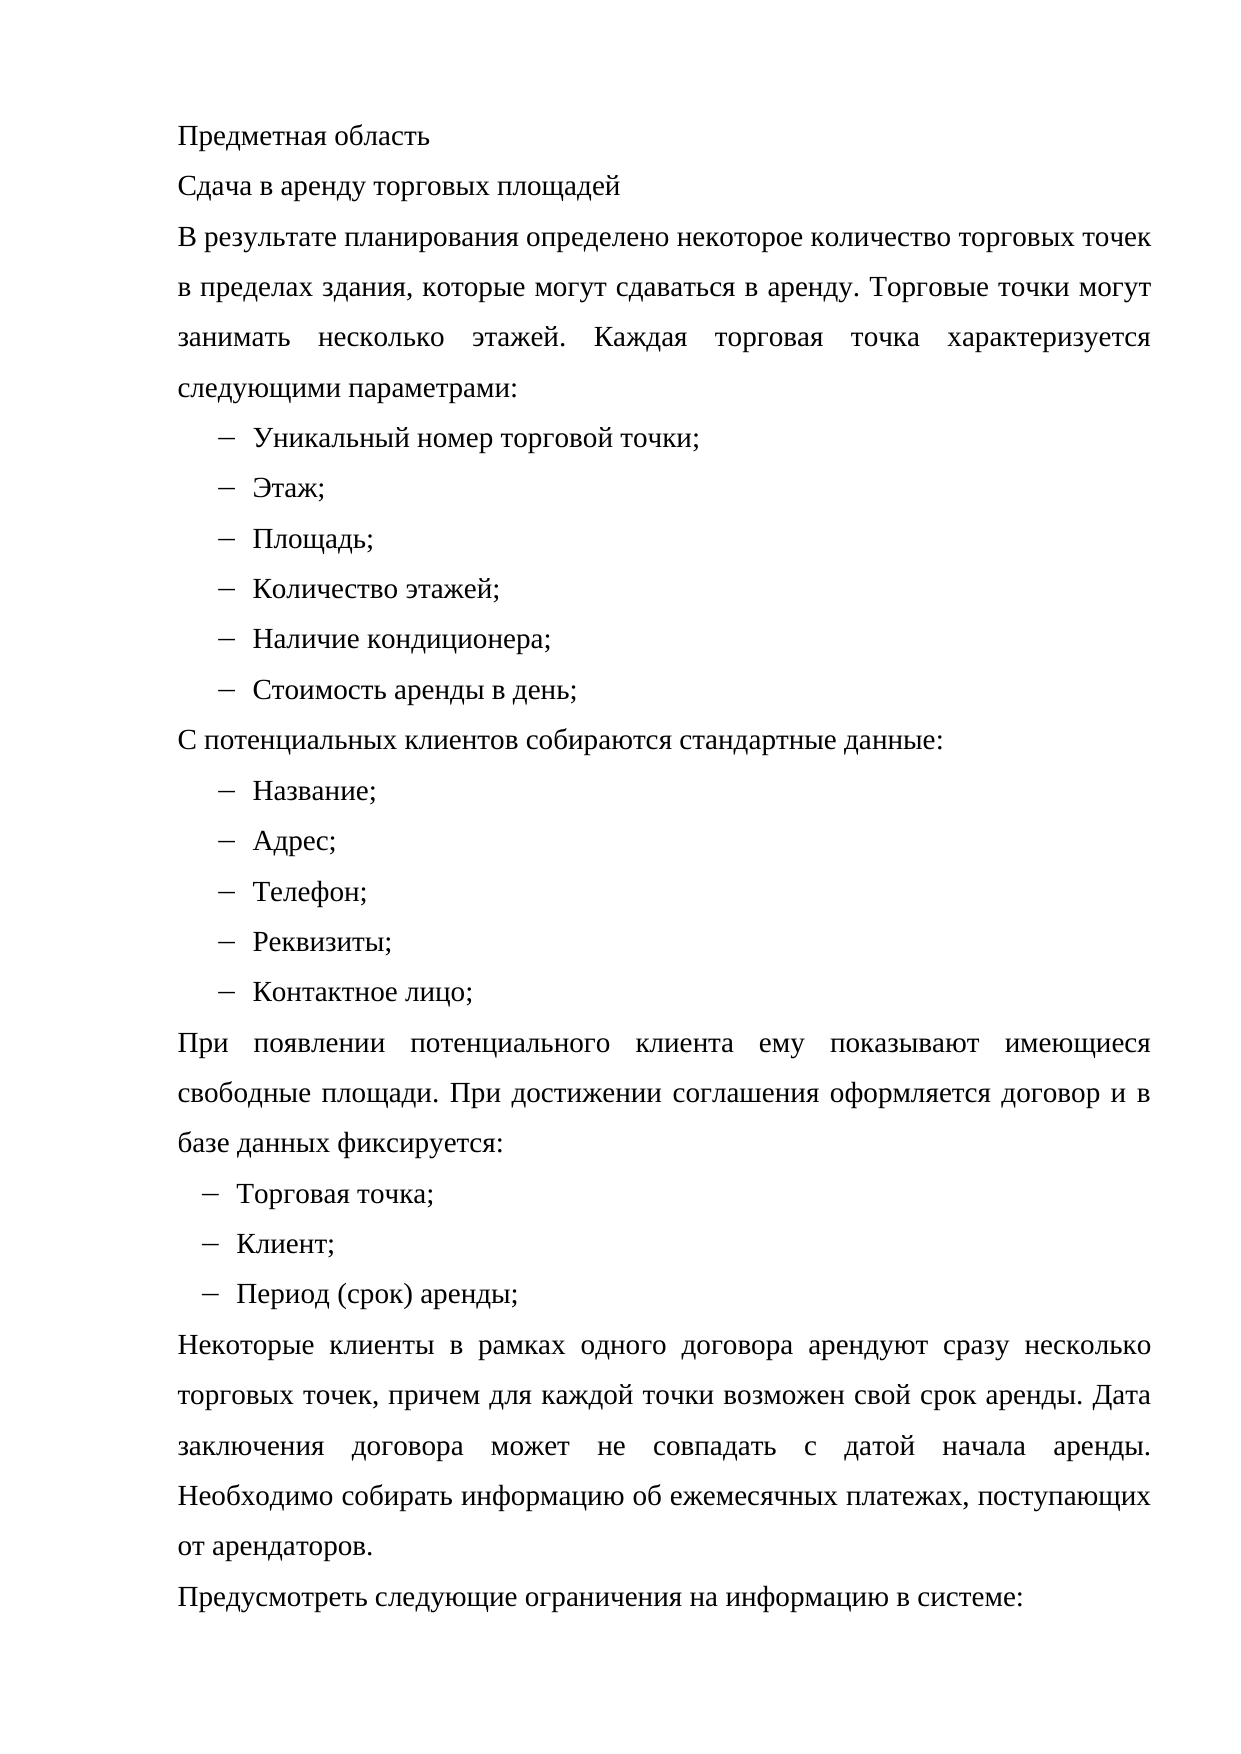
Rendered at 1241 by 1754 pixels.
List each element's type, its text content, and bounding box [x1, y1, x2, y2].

list Уникальный номер торговой точки; [215, 420, 1152, 454]
text Некоторые клиенты в рамках одного договора арендуют сразу несколько торговых точек, причем для каждой точки возможен свой срок аренды. Дата заключения договора может не совпадать с датой начала аренды. Необходимо собирать информацию об ежемесячных платежах, поступающих от арендаторов. [177, 1327, 1152, 1562]
list Количество этажей; [215, 571, 1152, 605]
list Телефон; [215, 874, 1152, 907]
list Реквизиты; [215, 924, 1152, 958]
list Площадь; [215, 521, 1152, 554]
text Сдача в аренду торговых площадей [177, 168, 1152, 202]
list Наличие кондиционера; [215, 622, 1152, 655]
list Этаж; [215, 470, 1152, 504]
text С потенциальных клиентов собираются стандартные данные: [177, 722, 1152, 756]
text Предусмотреть следующие ограничения на информацию в системе: [177, 1579, 1152, 1612]
list Контактное лицо; [215, 974, 1152, 1008]
list Название; [215, 773, 1152, 806]
list Клиент; [199, 1226, 1152, 1260]
text При появлении потенциального клиента ему показывают имеющиеся свободные площади. При достижении соглашения оформляется договор и в базе данных фиксируется: [177, 1025, 1152, 1159]
text В результате планирования определено некоторое количество торговых точек в пределах здания, которые могут сдаваться в аренду. Торговые точки могут занимать несколько этажей. Каждая торговая точка характеризуется следующими параметрами: [177, 219, 1152, 403]
text Предметная область [177, 118, 1152, 152]
list Период (срок) аренды; [199, 1277, 1152, 1310]
list Торговая точка; [199, 1176, 1152, 1209]
list Адрес; [215, 823, 1152, 857]
list Стоимость аренды в день; [215, 672, 1152, 706]
